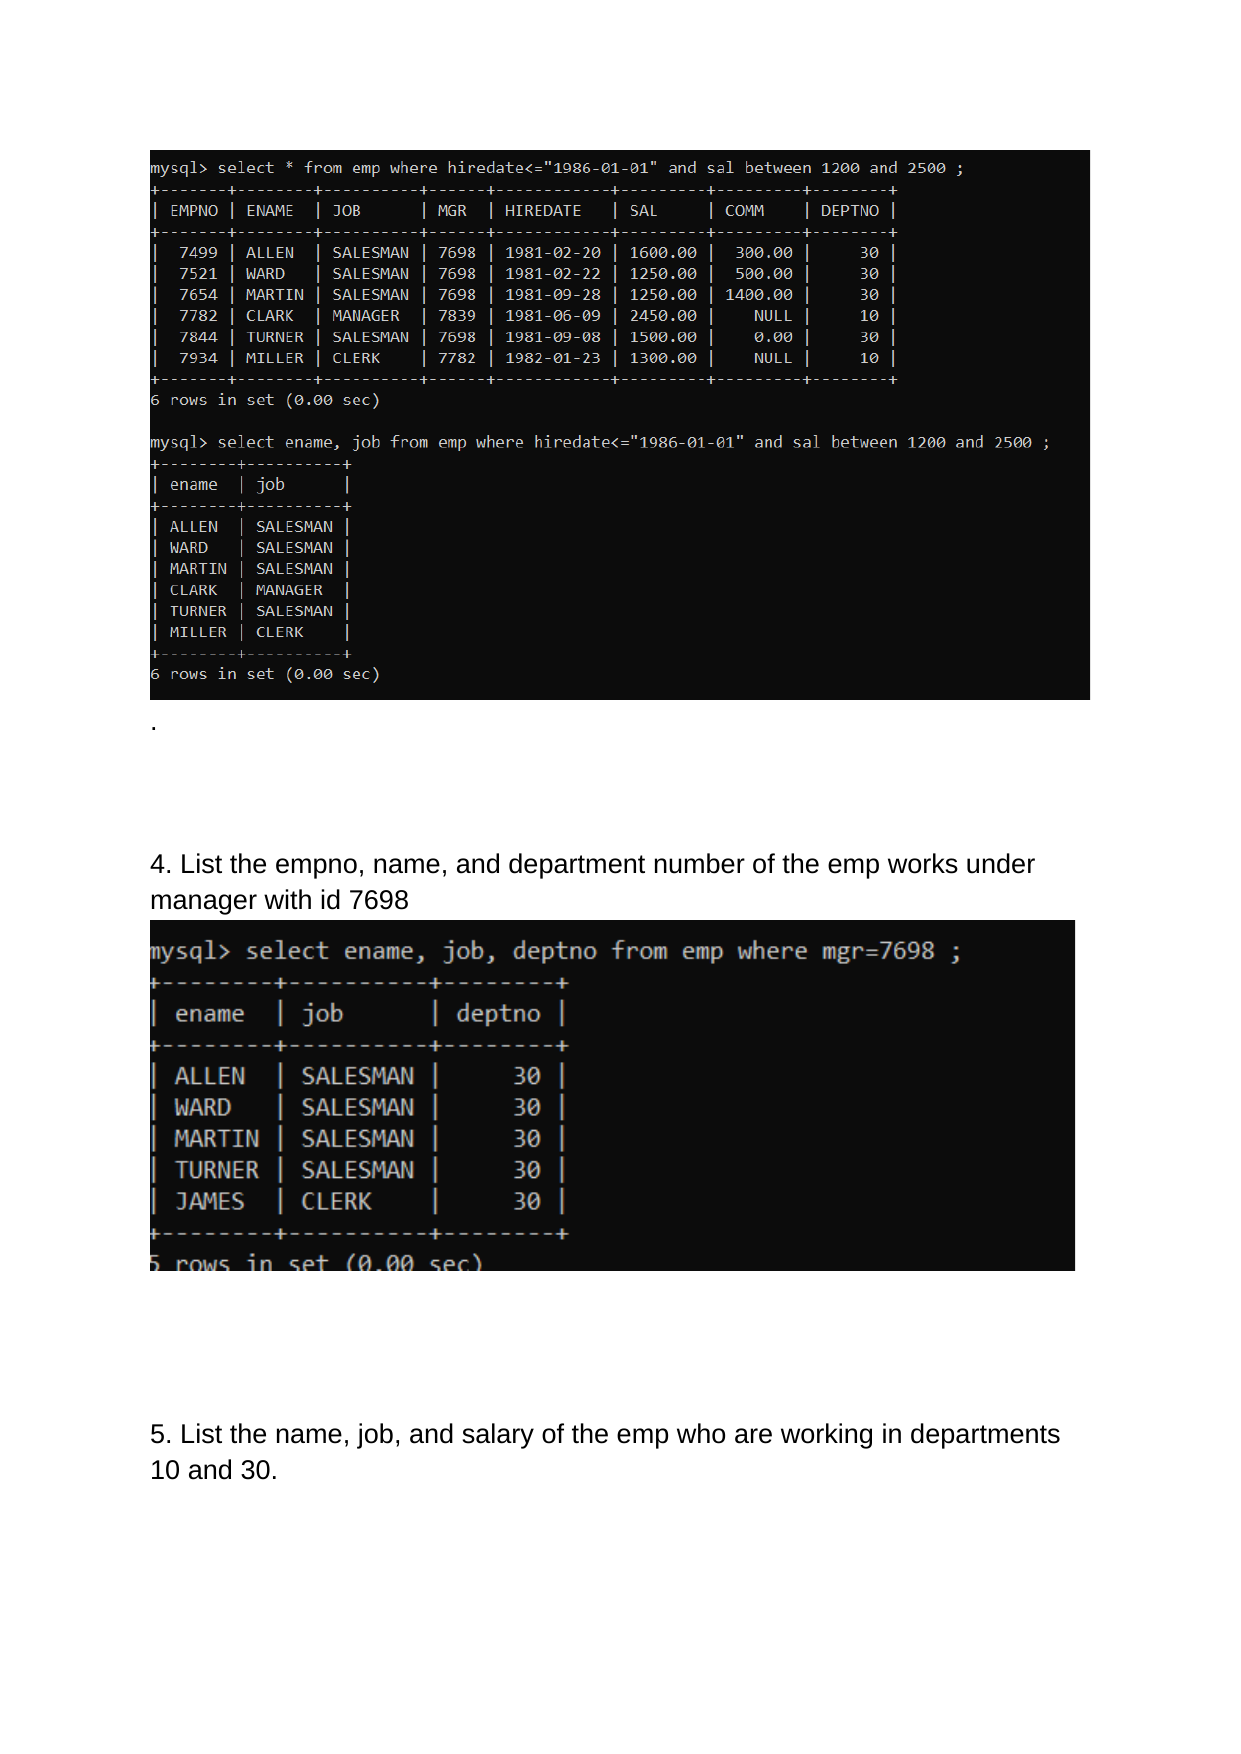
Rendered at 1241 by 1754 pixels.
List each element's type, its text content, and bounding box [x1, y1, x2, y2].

text 5. List the name, job, and salary of the emp who are working in departments 10 and 30. [150, 1418, 1090, 1485]
text 4. List the empno, name, and department number of the emp works under manager with id 7698 [150, 848, 1090, 916]
picture [150, 920, 1075, 1271]
picture [150, 150, 1091, 700]
text . [150, 700, 1090, 736]
